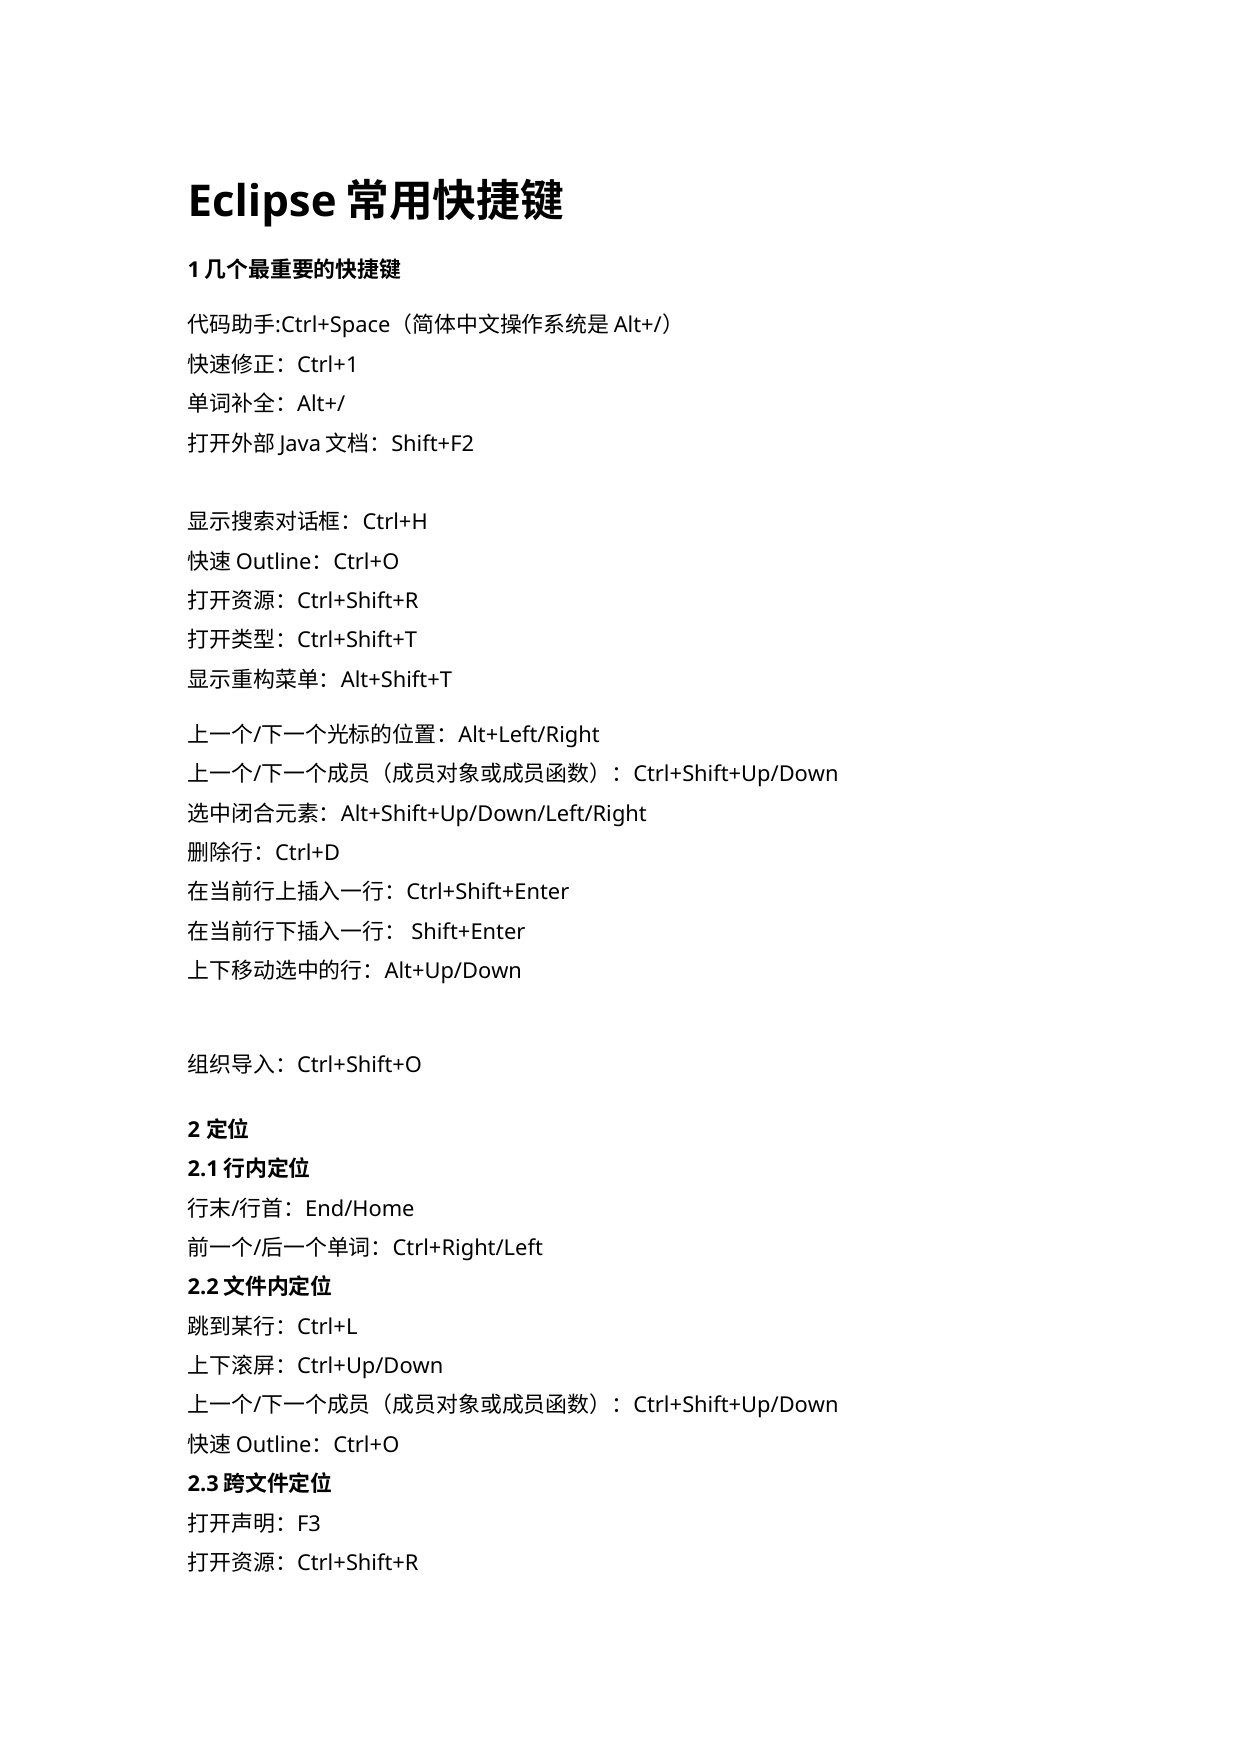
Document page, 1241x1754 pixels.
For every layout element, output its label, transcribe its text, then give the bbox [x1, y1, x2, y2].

text 上一个/下一个光标的位置：Alt+Left/Right 上一个/下一个成员（成员对象或成员函数）：Ctrl+Shift+Up/Down 选中闭合元素：Alt+Shift+Up/Down/Left/Right 删除行：Ctrl+D 在当前行上插入一行：Ctrl+Shift+Enter 在当前行下插入一行： Shift+Enter 上下移动选中的行：Alt+Up/Down [187, 709, 1053, 985]
text 1几个最重要的快捷键 [187, 245, 1053, 284]
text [187, 1104, 1053, 1577]
text 组织导入：Ctrl+Shift+O [187, 1000, 1053, 1079]
text Eclipse常用快捷键 [187, 166, 1053, 229]
text 代码助手:Ctrl+Space（简体中文操作系统是Alt+/） 快速修正：Ctrl+1 单词补全：Alt+/ 打开外部Java文档：Shift+F2 显示搜索对话框：Ctrl+H 快速Outline：Ctrl+O 打开资源：Ctrl+Shift+R 打开类型：Ctrl+Shift+T 显示重构菜单：Alt+Shift+T [187, 300, 1053, 693]
